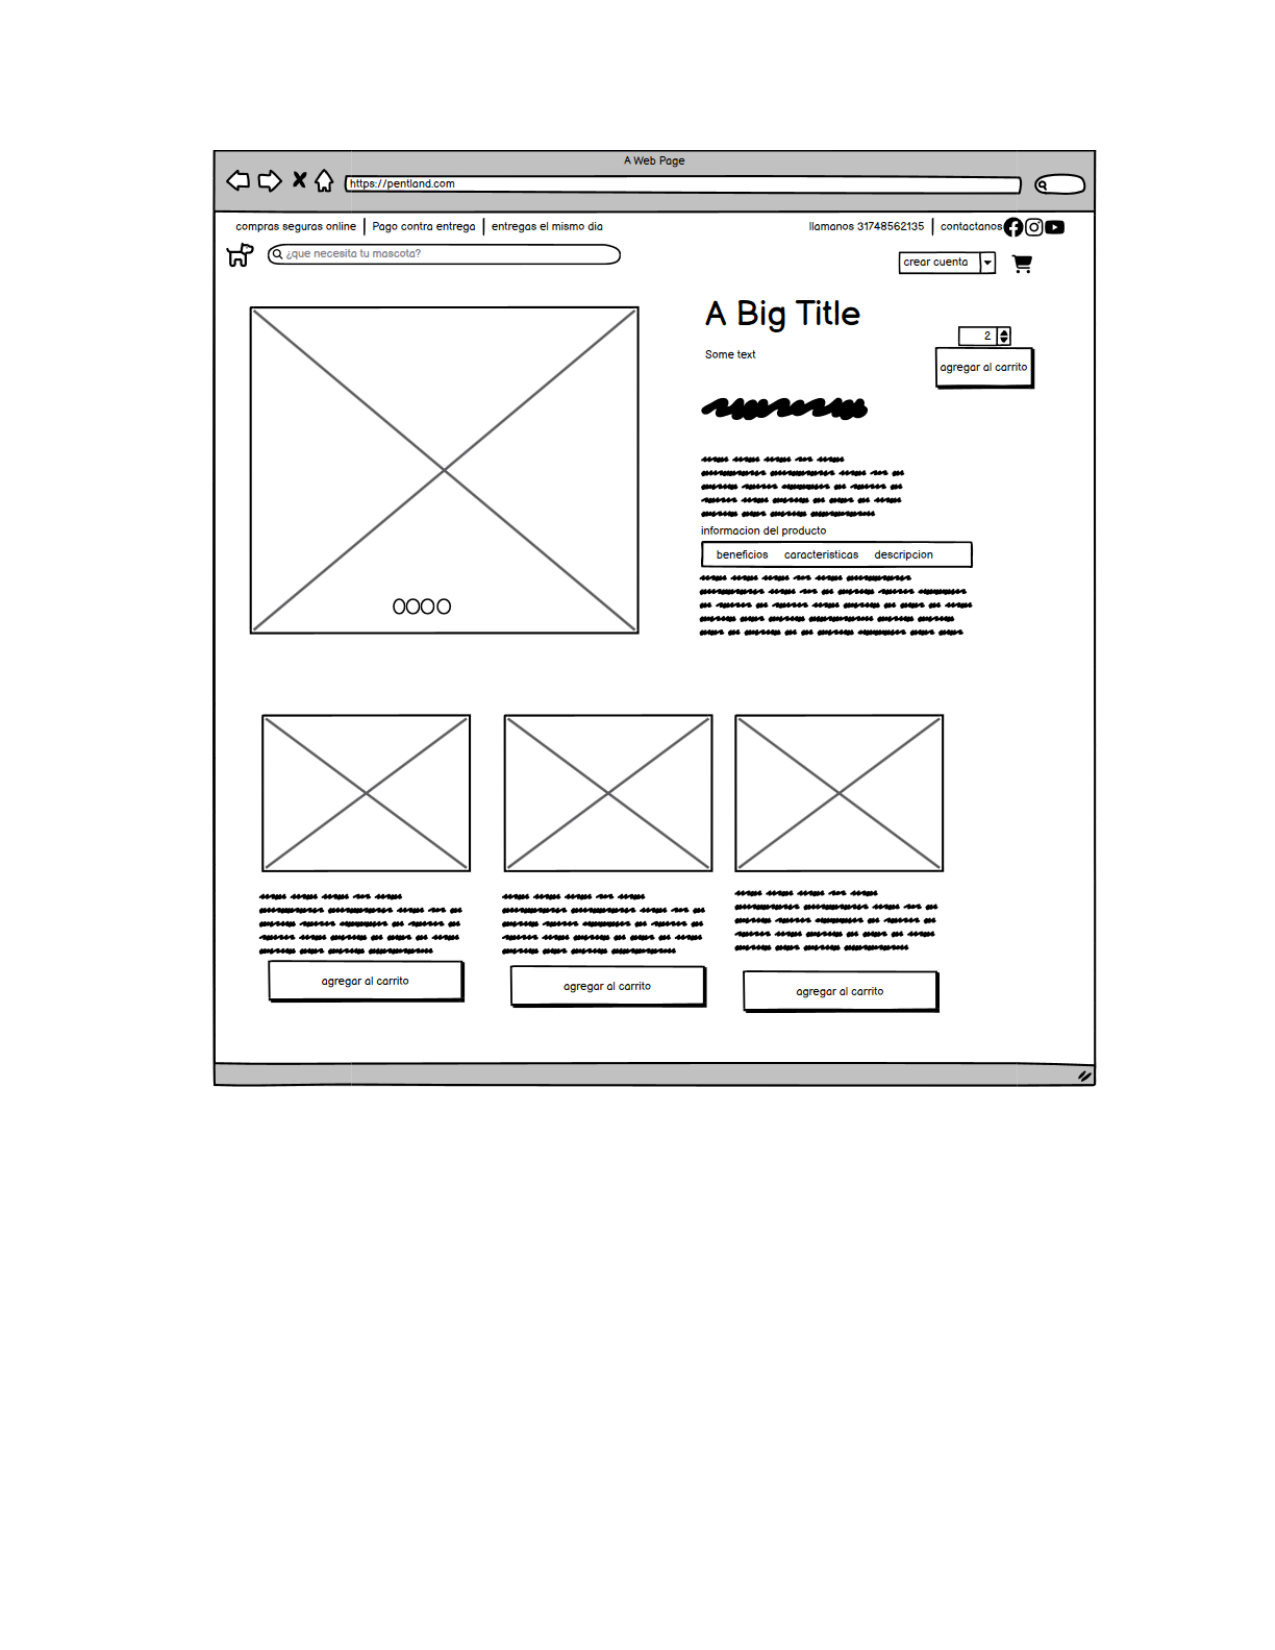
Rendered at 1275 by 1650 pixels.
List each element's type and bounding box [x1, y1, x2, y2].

picture [150, 150, 1125, 1087]
